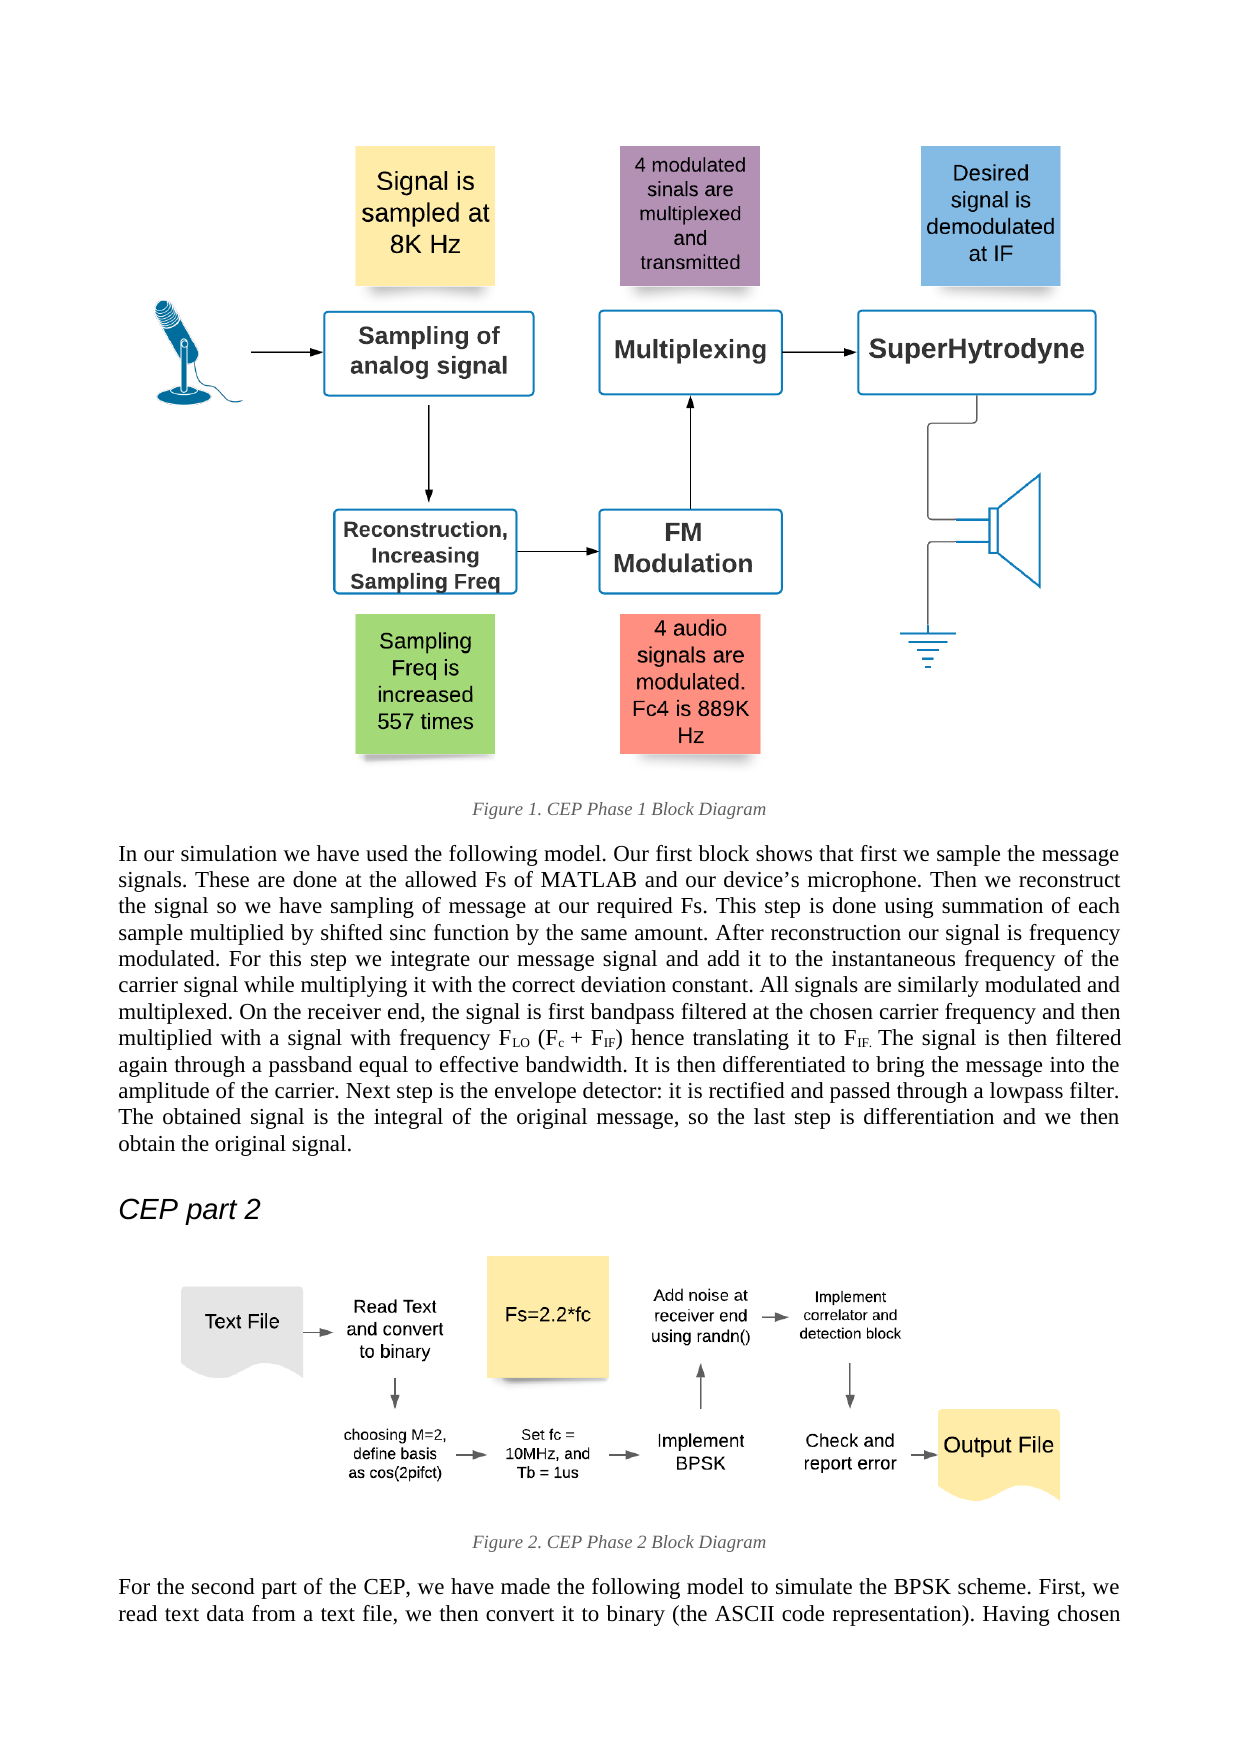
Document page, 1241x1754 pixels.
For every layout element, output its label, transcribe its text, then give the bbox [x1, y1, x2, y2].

text In our simulation we have used the following model. Our first block shows that first we sample the message signals. These are done at the allowed Fs of MATLAB and our device’s microphone. Then we reconstruct the signal so we have sampling of message at our required Fs. This step is done using summation of each sample multiplied by shifted sinc function by the same amount. After reconstruction our signal is frequency modulated. For this step we integrate our message signal and add it to the instantaneous frequency of the carrier signal while multiplying it with the correct deviation constant. All signals are similarly modulated and multiplexed. On the receiver end, the signal is first bandpass filtered at the chosen carrier frequency and then multiplied with a signal with frequency FLO (Fc + FIF) hence translating it to FIF. The signal is then filtered again through a passband equal to effective bandwidth. It is then differentiated to bring the message into the amplitude of the carrier. Next step is the envelope detector: it is rectified and passed through a lowpass filter. The obtained signal is the integral of the original message, so the last step is differentiation and we then obtain the original signal. [118, 840, 1122, 1156]
text Figure 1. CEP Phase 1 Block Diagram [118, 798, 1122, 819]
text CEP part 2 [118, 1192, 1122, 1226]
picture [150, 1225, 1091, 1531]
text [118, 1573, 1122, 1626]
text Figure 2. CEP Phase 2 Block Diagram [118, 1531, 1122, 1553]
